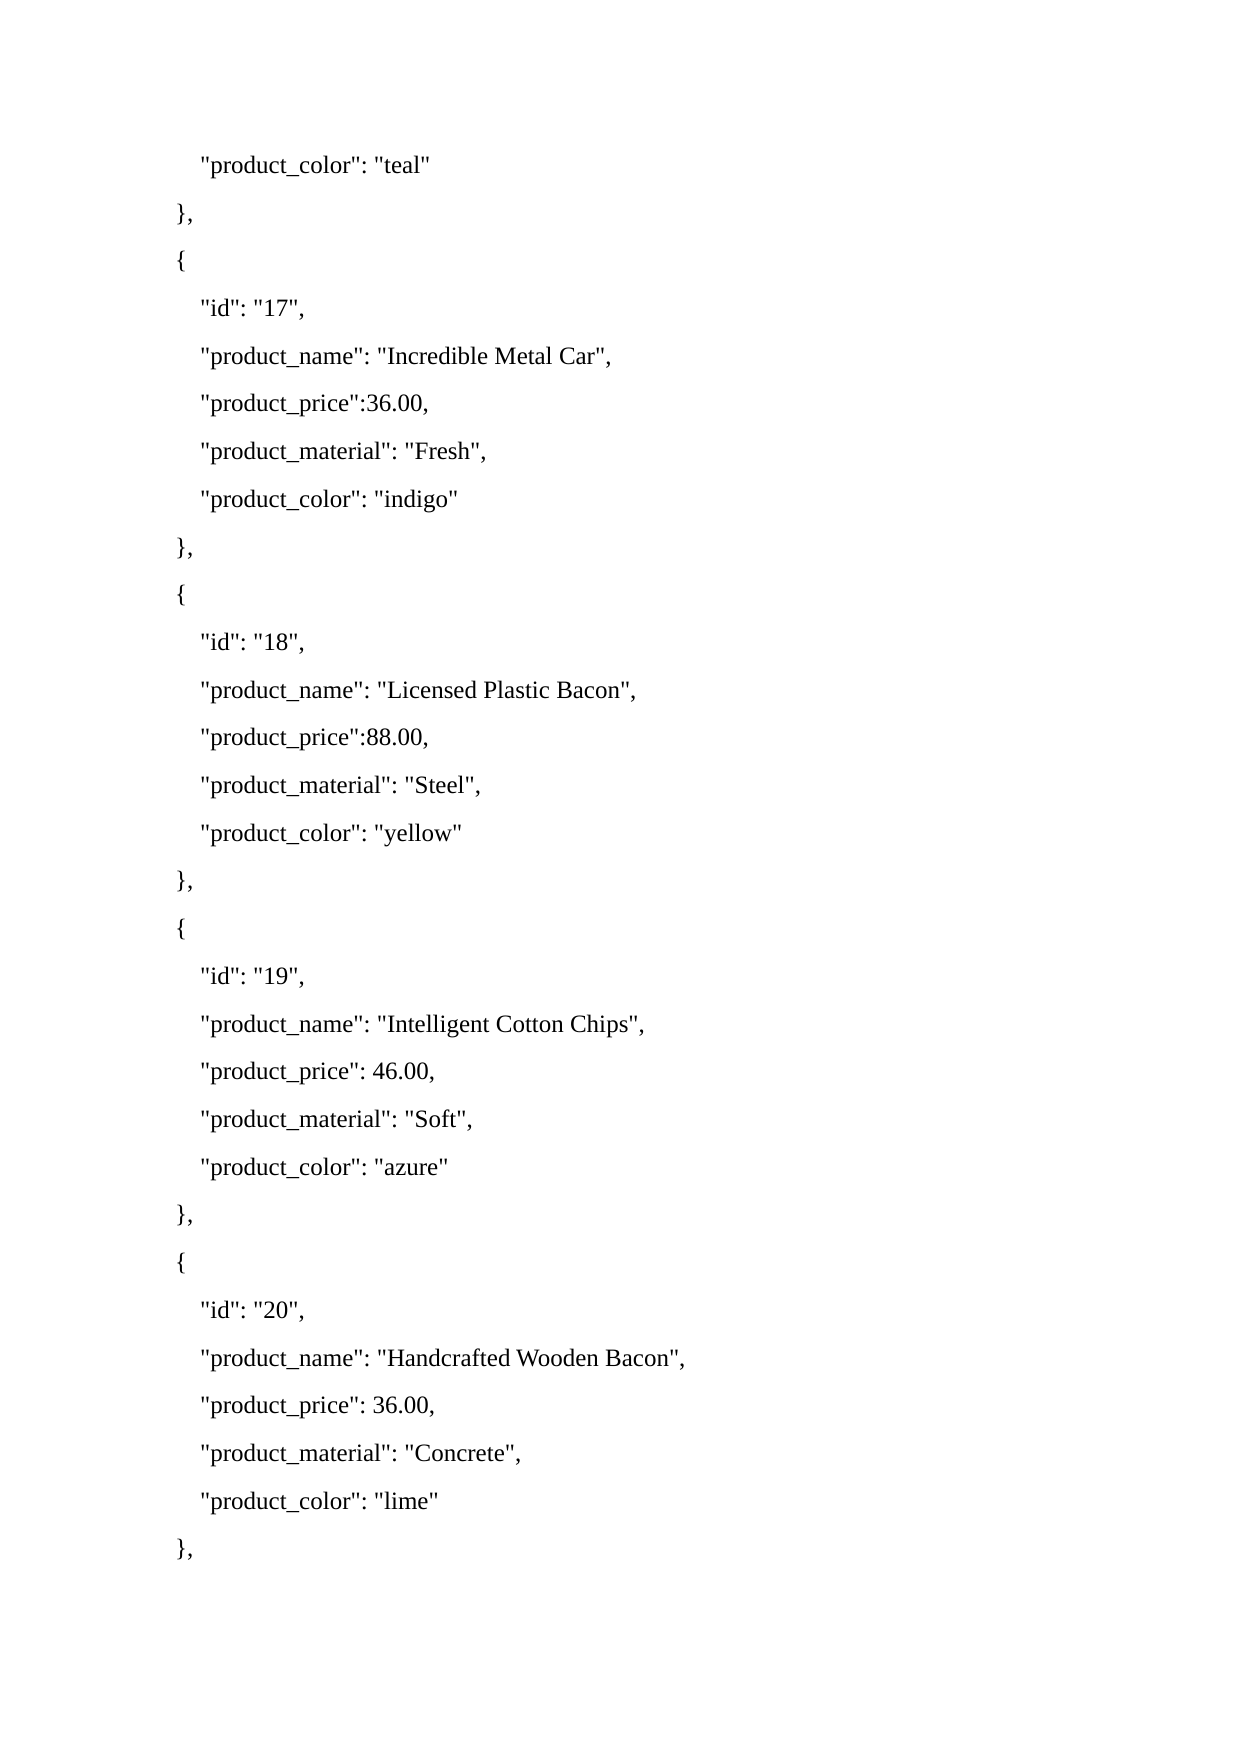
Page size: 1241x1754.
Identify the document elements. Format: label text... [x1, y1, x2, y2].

text }, [150, 1533, 1090, 1562]
text "product_color": "lime" [150, 1486, 1090, 1514]
text { [150, 579, 1090, 608]
text }, [150, 532, 1090, 560]
text "id": "20", [150, 1295, 1090, 1324]
text { [150, 245, 1090, 274]
text "product_price": 46.00, [150, 1056, 1090, 1085]
text "product_price": 36.00, [150, 1390, 1090, 1419]
text "product_material": "Steel", [150, 770, 1090, 799]
text "product_price":88.00, [150, 722, 1090, 751]
text "product_material": "Soft", [150, 1104, 1090, 1133]
text { [150, 1247, 1090, 1276]
text }, [150, 866, 1090, 894]
text "product_name": "Intelligent Cotton Chips", [150, 1009, 1090, 1037]
text "product_name": "Licensed Plastic Bacon", [150, 675, 1090, 703]
text }, [150, 1199, 1090, 1228]
text "id": "19", [150, 961, 1090, 990]
text "id": "18", [150, 627, 1090, 656]
text "product_name": "Incredible Metal Car", [150, 341, 1090, 369]
text "product_color": "teal" [150, 150, 1090, 179]
text "id": "17", [150, 293, 1090, 322]
text "product_price":36.00, [150, 388, 1090, 417]
text "product_color": "azure" [150, 1152, 1090, 1181]
text }, [150, 198, 1090, 226]
text "product_material": "Concrete", [150, 1438, 1090, 1467]
text { [150, 913, 1090, 942]
text "product_name": "Handcrafted Wooden Bacon", [150, 1343, 1090, 1371]
text "product_material": "Fresh", [150, 436, 1090, 465]
text "product_color": "yellow" [150, 818, 1090, 847]
text "product_color": "indigo" [150, 484, 1090, 513]
